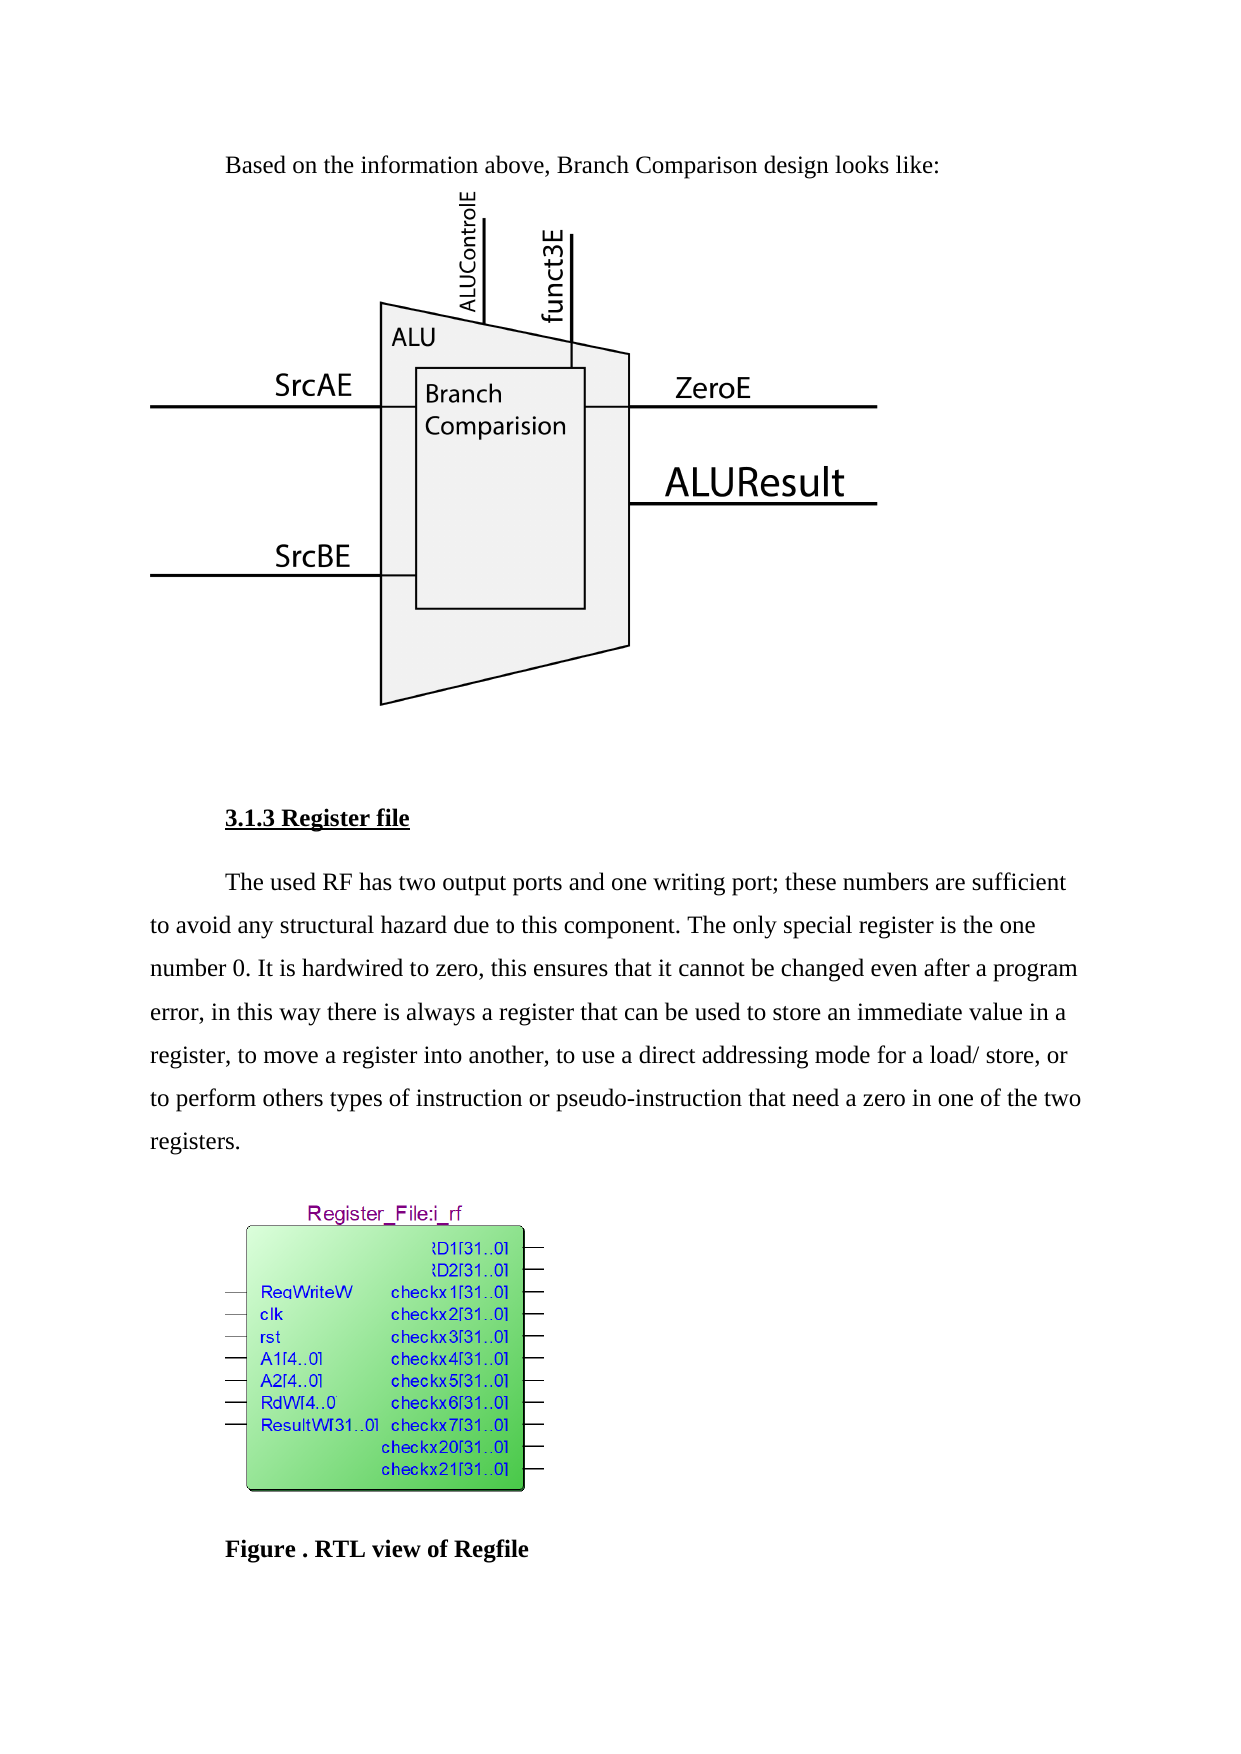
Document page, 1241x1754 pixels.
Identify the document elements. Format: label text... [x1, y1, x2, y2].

picture [225, 1190, 544, 1501]
text Figure . RTL view of Regfile [150, 1534, 1090, 1563]
picture [150, 191, 878, 706]
text The used RF has two output ports and one writing port; these numbers are sufficient to avoid any structural hazard due to this component. The only special register is the one number 0. It is hardwired to zero, this ensures that it cannot be changed even after a program error, in this way there is always a register that can be used to store an immediate value in a register, to move a register into another, to use a direct addressing mode for a load/ store, or to perform others types of instruction or pseudo-instruction that need a zero in one of the two registers. [150, 867, 1090, 1155]
text 3.1.3 Register file [150, 803, 1090, 832]
